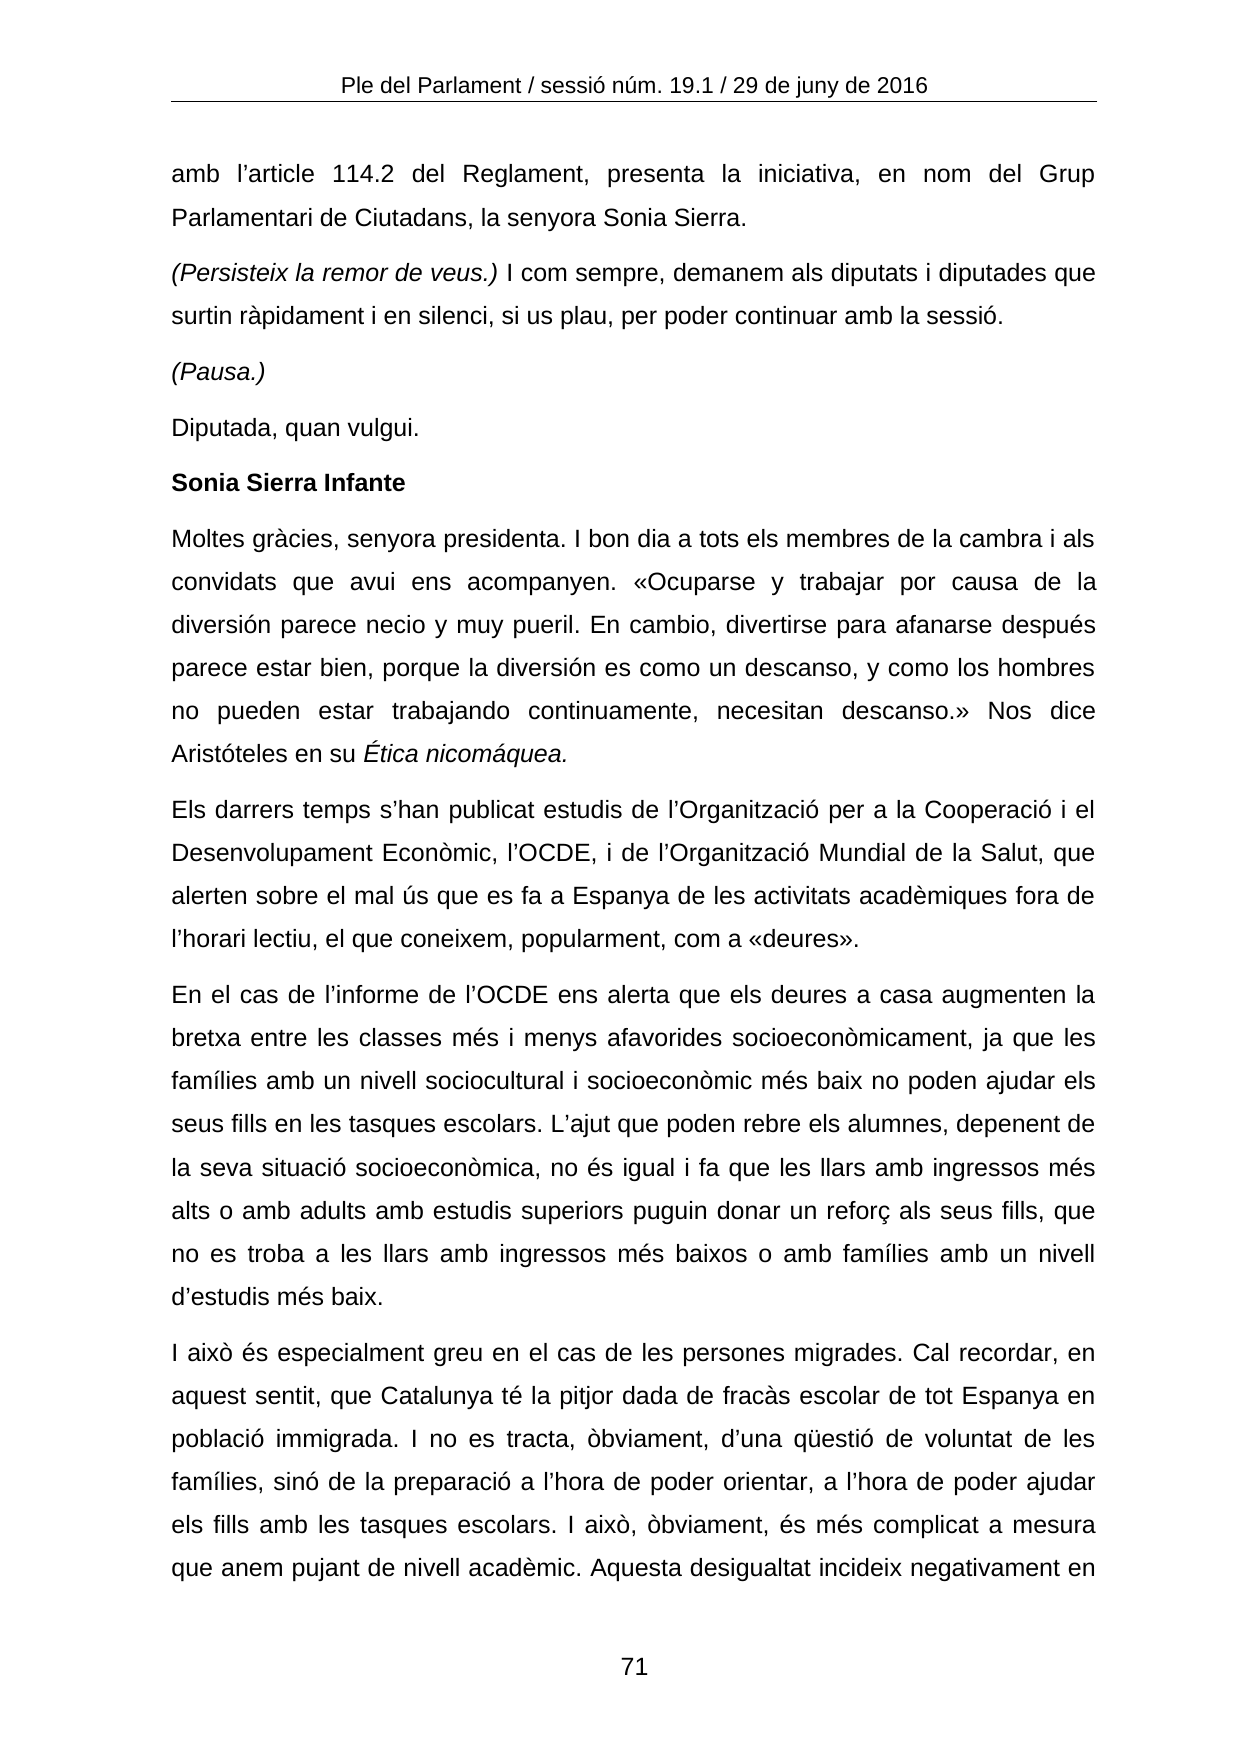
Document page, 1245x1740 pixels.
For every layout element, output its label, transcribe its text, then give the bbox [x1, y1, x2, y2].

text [171, 1338, 1097, 1582]
text Moltes gràcies, senyora presidenta. I bon dia a tots els membres de la cambra i als convidats que avui ens acompanyen. «Ocuparse y trabajar por causa de la diversión parece necio y muy pueril. En cambio, divertirse para afanarse después parece estar bien, porque la diversión es como un descanso, y como los hombres no pueden estar trabajando continuamente, necesitan descanso.» Nos dice Aristóteles en su Ética nicomáquea. [171, 524, 1097, 768]
text Diputada, quan vulgui. [171, 413, 1097, 441]
text Sonia Sierra Infante [171, 468, 1097, 497]
text (Pausa.) [171, 357, 1097, 386]
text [171, 159, 1097, 231]
text Els darrers temps s’han publicat estudis de l’Organització per a la Cooperació i el Desenvolupament Econòmic, l’OCDE, i de l’Organització Mundial de la Salut, que alerten sobre el mal ús que es fa a Espanya de les activitats acadèmiques fora de l’horari lectiu, el que coneixem, popularment, com a «deures». [171, 795, 1097, 953]
text (Persisteix la remor de veus.) I com sempre, demanem als diputats i diputades que surtin ràpidament i en silenci, si us plau, per poder continuar amb la sessió. [171, 258, 1097, 330]
text En el cas de l’informe de l’OCDE ens alerta que els deures a casa augmenten la bretxa entre les classes més i menys afavorides socioeconòmicament, ja que les famílies amb un nivell sociocultural i socioeconòmic més baix no poden ajudar els seus fills en les tasques escolars. L’ajut que poden rebre els alumnes, depenent de la seva situació socioeconòmica, no és igual i fa que les llars amb ingressos més alts o amb adults amb estudis superiors puguin donar un reforç als seus fills, que no es troba a les llars amb ingressos més baixos o amb famílies amb un nivell d’estudis més baix. [171, 980, 1097, 1311]
